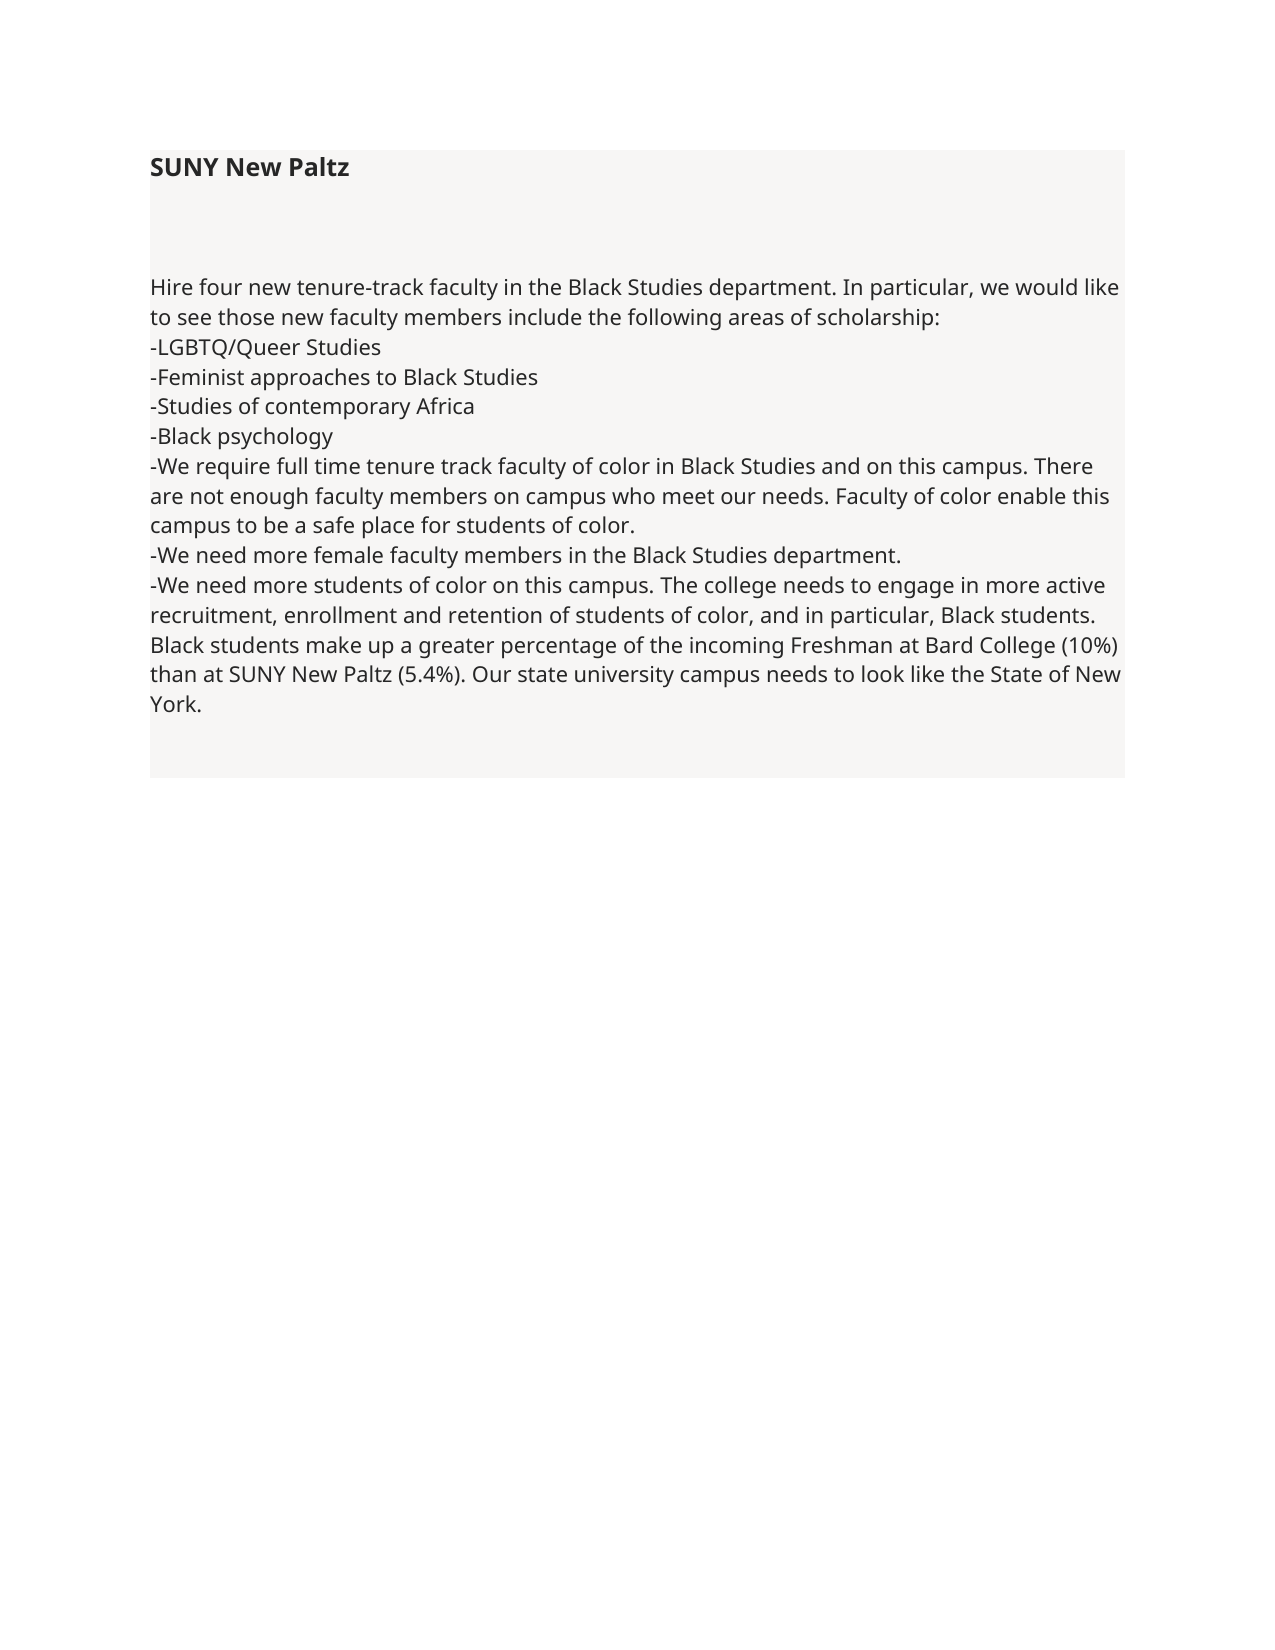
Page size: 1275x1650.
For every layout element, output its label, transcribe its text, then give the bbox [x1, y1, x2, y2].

text SUNY New Paltz [150, 150, 1125, 184]
text Hire four new tenure-track faculty in the Black Studies department. In particular, we would like to see those new faculty members include the following areas of scholarship: -LGBTQ/Queer Studies -Feminist approaches to Black Studies -Studies of contemporary Africa -Black psychology -We require full time tenure track faculty of color in Black Studies and on this campus. There are not enough faculty members on campus who meet our needs. Faculty of color enable this campus to be a safe place for students of color. -We need more female faculty members in the Black Studies department. -We need more students of color on this campus. The college needs to engage in more active recruitment, enrollment and retention of students of color, and in particular, Black students. Black students make up a greater percentage of the incoming Freshman at Bard College (10%) than at SUNY New Paltz (5.4%). Our state university campus needs to look like the State of New York. [150, 272, 1125, 719]
